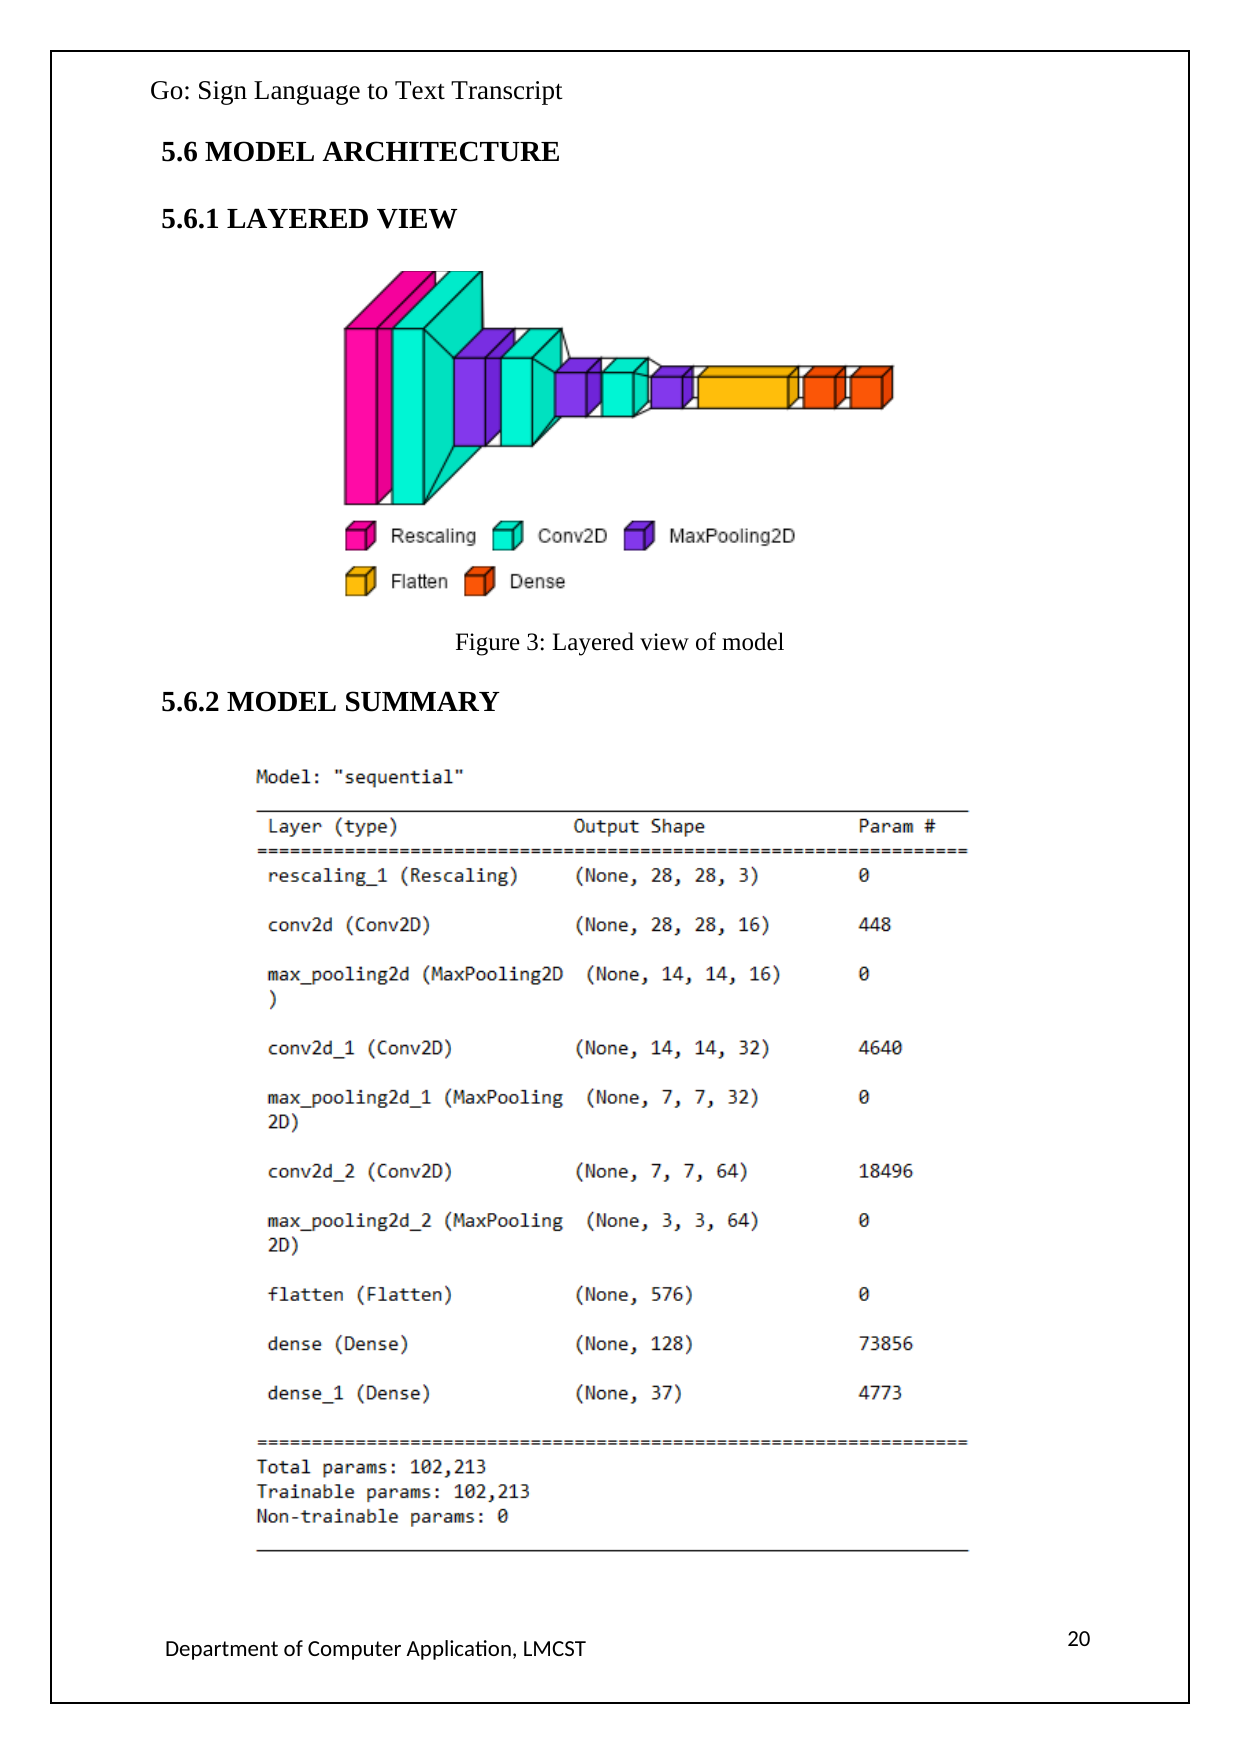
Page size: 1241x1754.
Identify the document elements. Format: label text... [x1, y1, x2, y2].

table_cell Figure 3: Layered view of model [150, 234, 1089, 684]
picture [330, 271, 905, 609]
picture [254, 768, 986, 1568]
table_cell 5.6.2 MODEL SUMMARY [150, 684, 1089, 718]
table_header 5.6 MODEL ARCHITECTURE [150, 134, 1089, 201]
table_cell 5.6.1 LAYERED VIEW [150, 201, 1089, 234]
